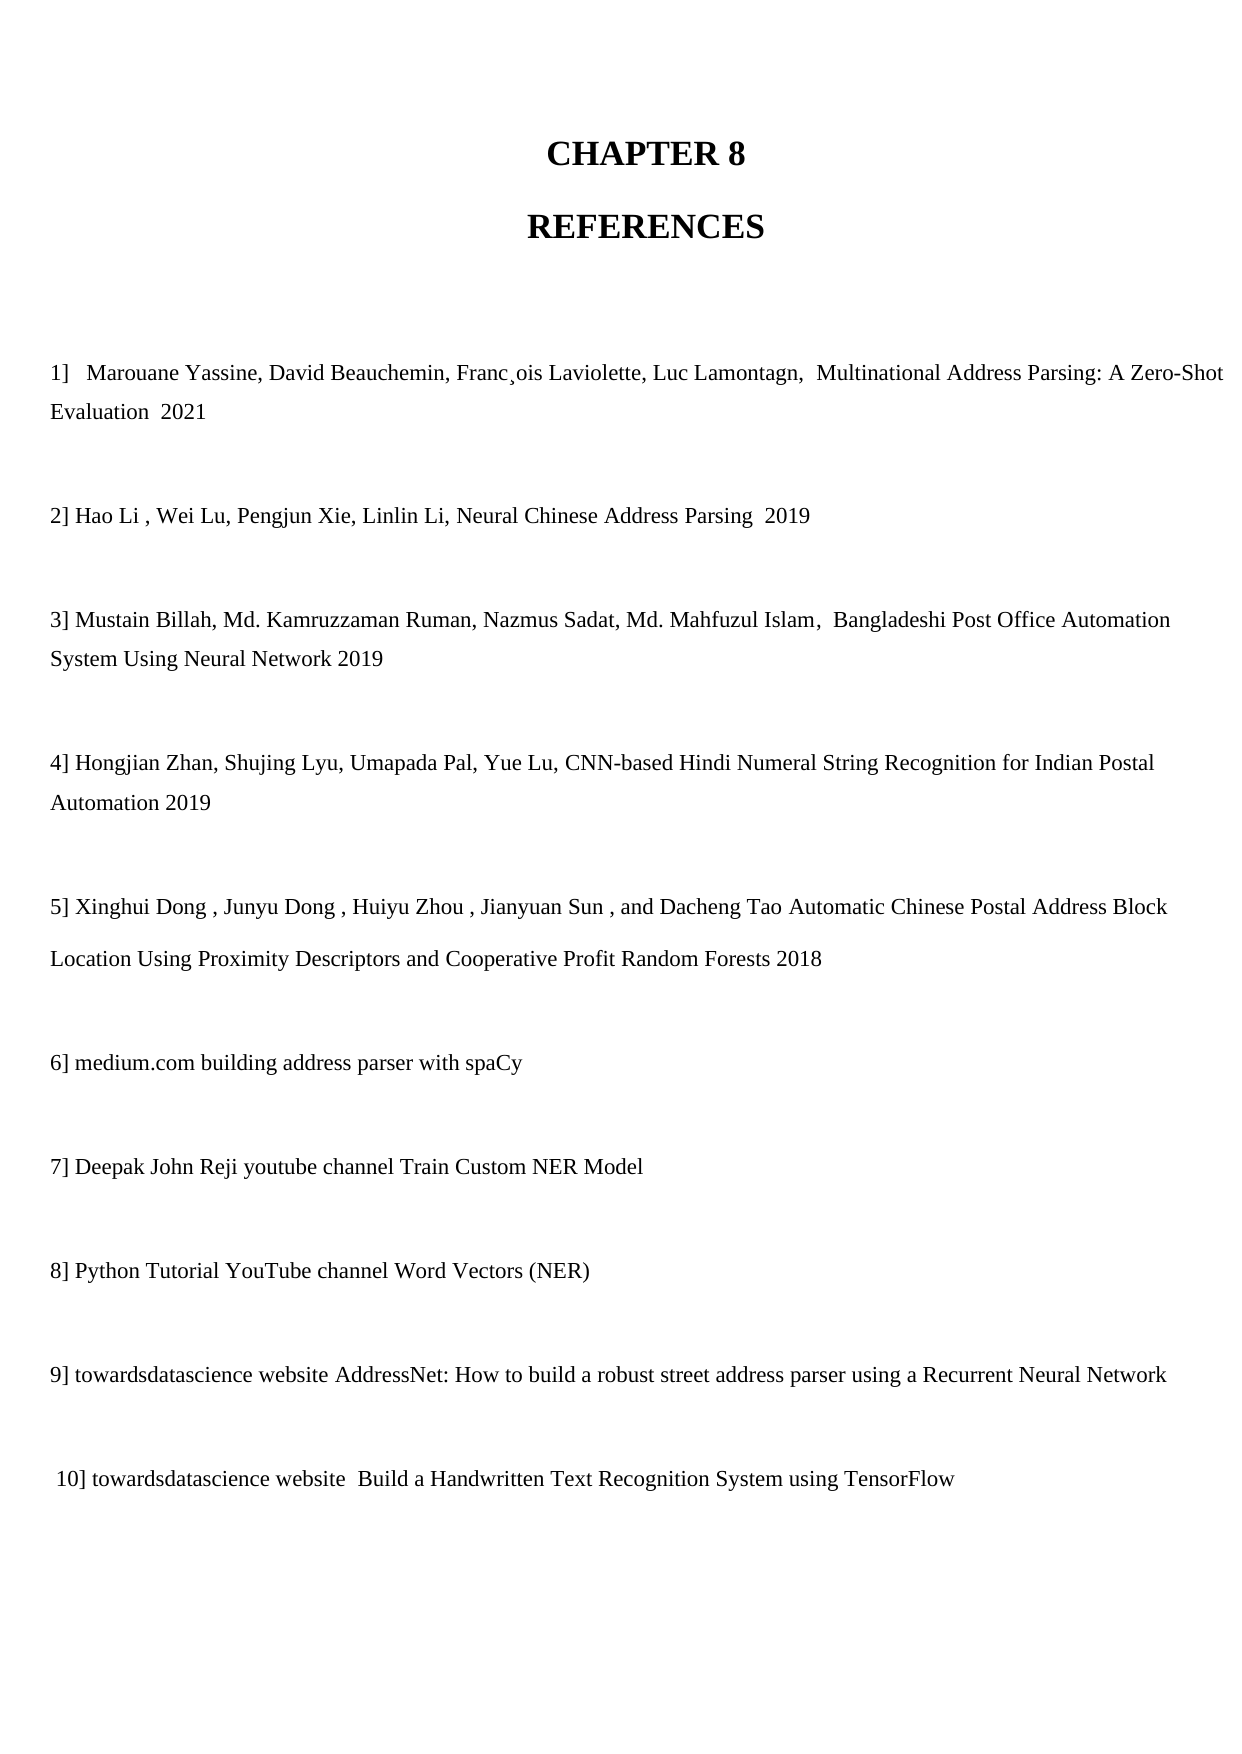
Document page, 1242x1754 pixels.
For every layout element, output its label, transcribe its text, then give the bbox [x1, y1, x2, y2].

text 9] towardsdatascience website AddressNet: How to build a robust street address parser using a Recurrent Neural Network [50, 1361, 1242, 1387]
text 7] Deepak John Reji youtube channel Train Custom NER Model [50, 1153, 1242, 1179]
text 4] Hongjian Zhan, Shujing Lyu, Umapada Pal, Yue Lu, CNN-based Hindi Numeral String Recognition for Indian Postal Automation 2019 [50, 749, 1242, 815]
text 10] towardsdatascience website Build a Handwritten Text Recognition System using TensorFlow [50, 1464, 1242, 1491]
text 3] Mustain Billah, Md. Kamruzzaman Ruman, Nazmus Sadat, Md. Mahfuzul Islam, Bangladeshi Post Office Automation System Using Neural Network 2019 [50, 606, 1242, 672]
text 1] Marouane Yassine, David Beauchemin, Franc¸ois Laviolette, Luc Lamontagn, Multinational Address Parsing: A Zero-Shot Evaluation 2021 [50, 358, 1242, 424]
subtitle CHAPTER 8 [50, 132, 1242, 173]
subtitle REFERENCES [50, 206, 1242, 247]
text 5] Xinghui Dong , Junyu Dong , Huiyu Zhou , Jianyuan Sun , and Dacheng Tao Automatic Chinese Postal Address Block [50, 893, 1242, 919]
text Location Using Proximity Descriptors and Cooperative Profit Random Forests 2018 [50, 945, 1242, 971]
text 6] medium.com building address parser with spaCy [50, 1049, 1242, 1075]
text 8] Python Tutorial YouTube channel Word Vectors (NER) [50, 1257, 1242, 1283]
text 2] Hao Li , Wei Lu, Pengjun Xie, Linlin Li, Neural Chinese Address Parsing 2019 [50, 502, 1242, 528]
